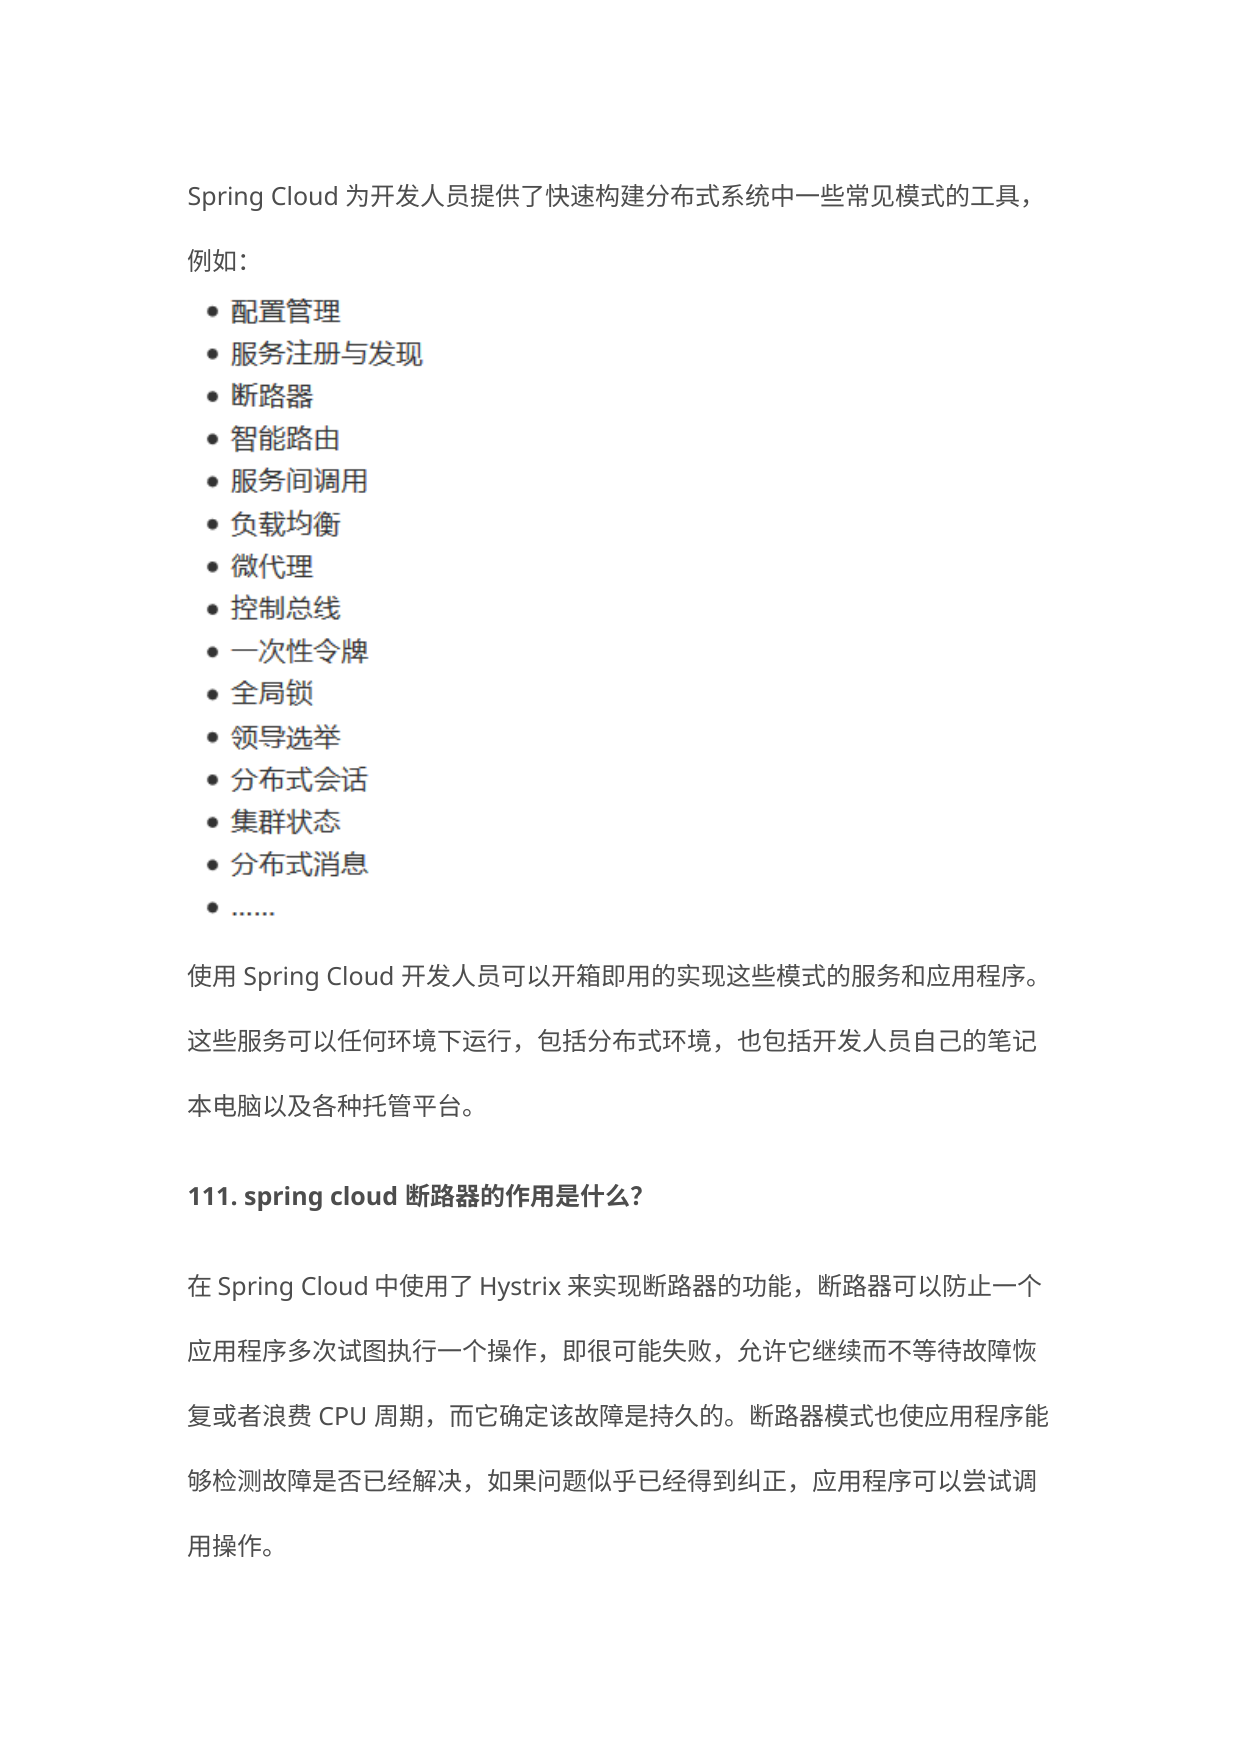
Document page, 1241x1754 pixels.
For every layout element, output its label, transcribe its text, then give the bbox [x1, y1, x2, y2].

text 在Spring Cloud中使用了Hystrix 来实现断路器的功能，断路器可以防止一个应用程序多次试图执行一个操作，即很可能失败，允许它继续而不等待故障恢复或者浪费 CPU 周期，而它确定该故障是持久的。断路器模式也使应用程序能够检测故障是否已经解决，如果问题似乎已经得到纠正，应用程序可以尝试调用操作。 [187, 1252, 1053, 1577]
text 111. spring cloud 断路器的作用是什么？ [187, 1162, 1053, 1227]
picture [187, 292, 569, 922]
